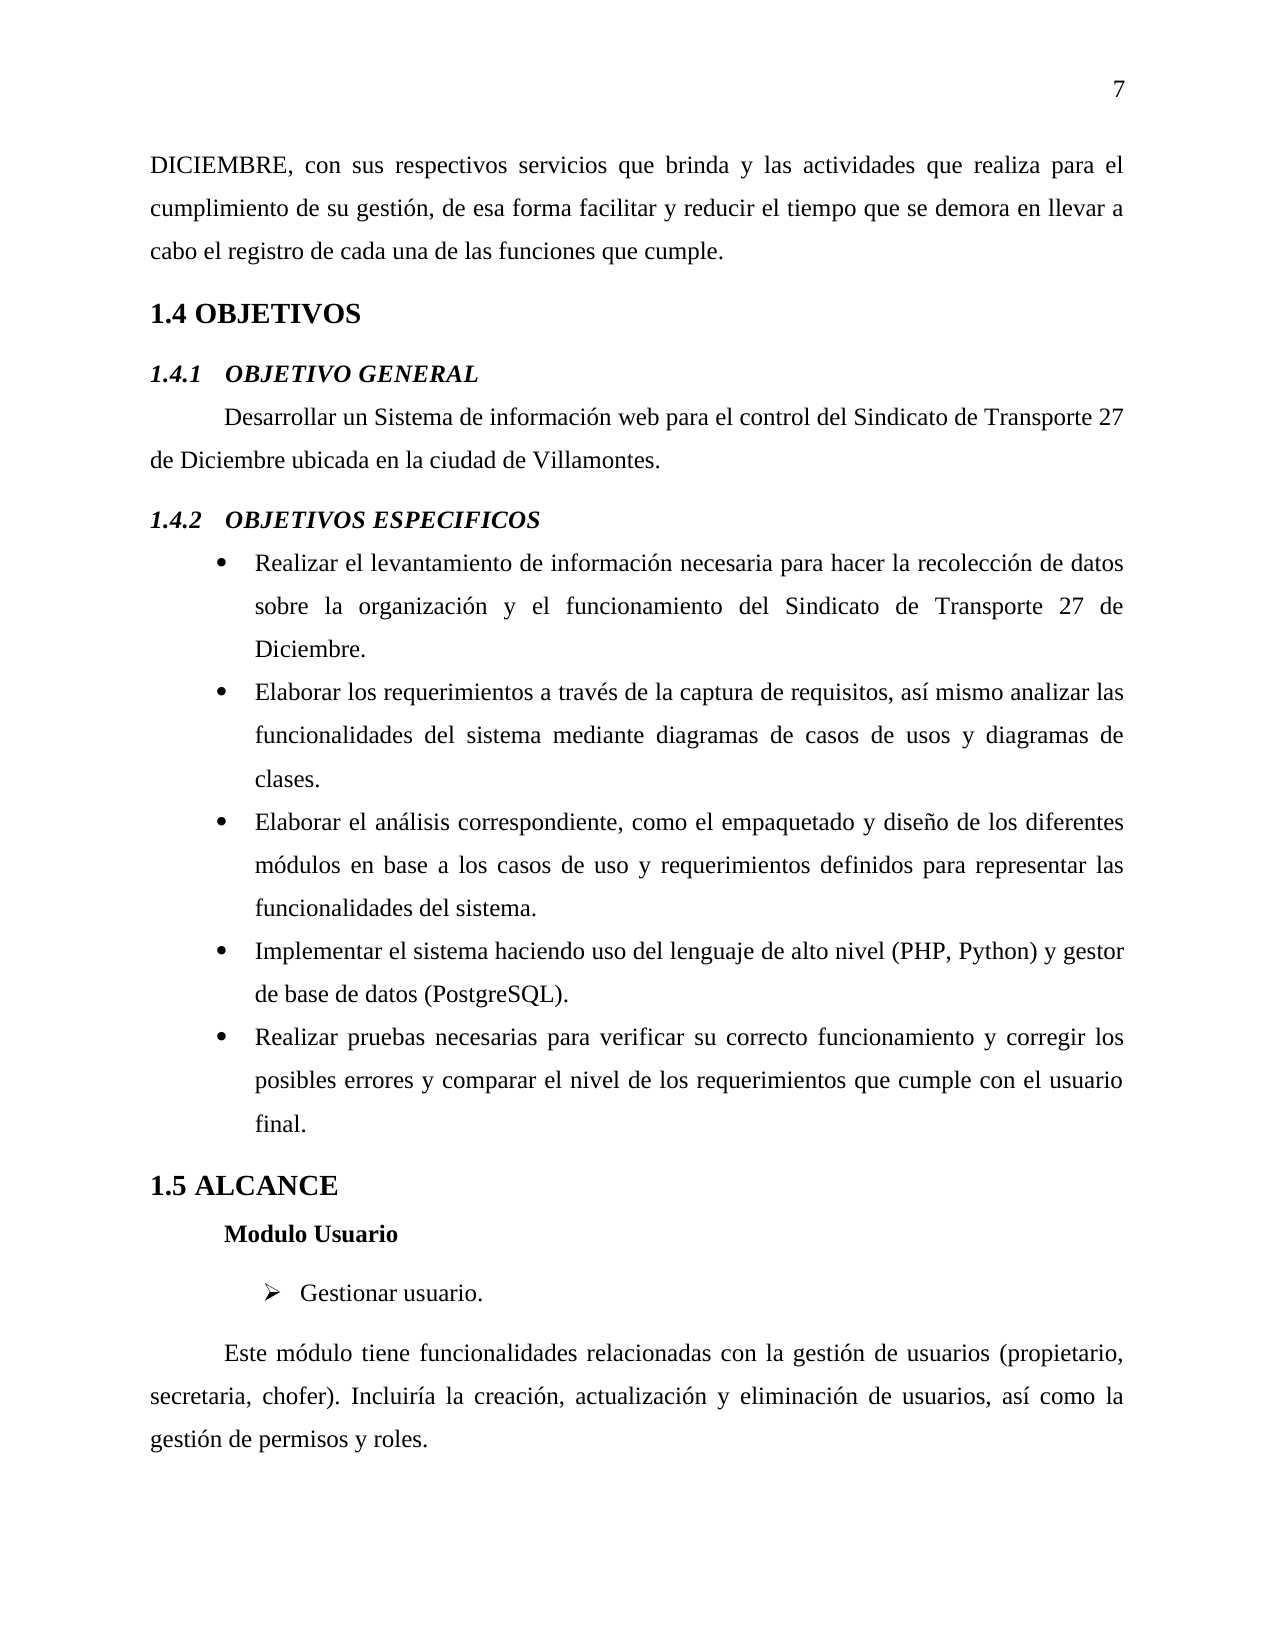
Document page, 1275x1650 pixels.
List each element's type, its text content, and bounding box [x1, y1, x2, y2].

list Implementar el sistema haciendo uso del lenguaje de alto nivel (PHP, Python) y gestor de base de datos (PostgreSQL). [217, 936, 1125, 1008]
subtitle ALCANCE [150, 1168, 1125, 1202]
subtitle OBJETIVOS ESPECIFICOS [150, 505, 1125, 534]
text Desarrollar un Sistema de información web para el control del Sindicato de Transporte 27 de Diciembre ubicada en la ciudad de Villamontes. [150, 402, 1125, 474]
subtitle OBJETIVOS [150, 296, 1125, 329]
list Elaborar los requerimientos a través de la captura de requisitos, así mismo analizar las funcionalidades del sistema mediante diagramas de casos de usos y diagramas de clases. [217, 677, 1125, 792]
list Realizar pruebas necesarias para verificar su correcto funcionamiento y corregir los posibles errores y comparar el nivel de los requerimientos que cumple con el usuario final. [217, 1022, 1125, 1137]
subtitle Modulo Usuario [150, 1219, 1125, 1247]
list Elaborar el análisis correspondiente, como el empaquetado y diseño de los diferentes módulos en base a los casos de uso y requerimientos definidos para representar las funcionalidades del sistema. [217, 807, 1125, 922]
list Realizar el levantamiento de información necesaria para hacer la recolección de datos sobre la organización y el funcionamiento del Sindicato de Transporte 27 de Diciembre. [217, 548, 1125, 663]
subtitle OBJETIVO GENERAL [150, 359, 1125, 388]
list Gestionar usuario. [262, 1278, 1125, 1307]
